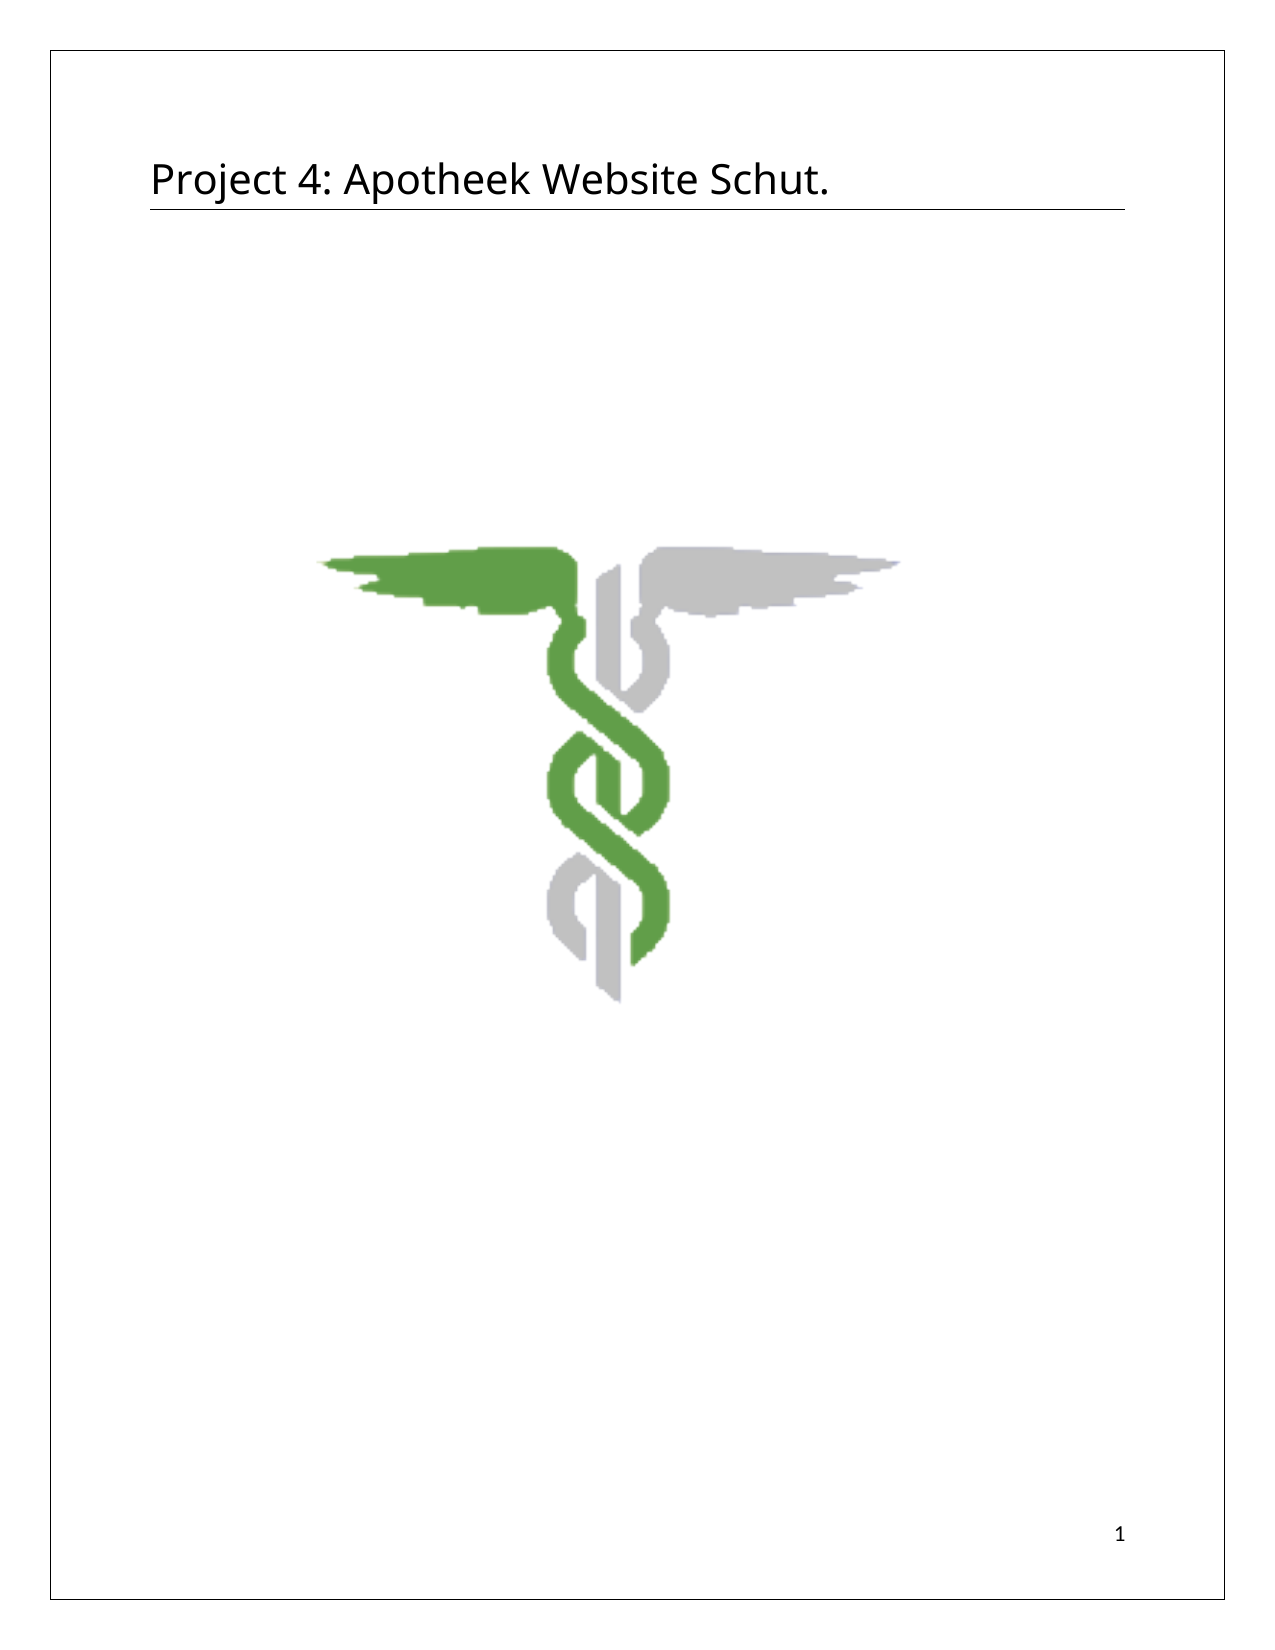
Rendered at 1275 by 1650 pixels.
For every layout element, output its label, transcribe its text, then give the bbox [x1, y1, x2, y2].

text Project 4: Apotheek Website Schut. [150, 150, 1125, 209]
picture [308, 538, 910, 1008]
